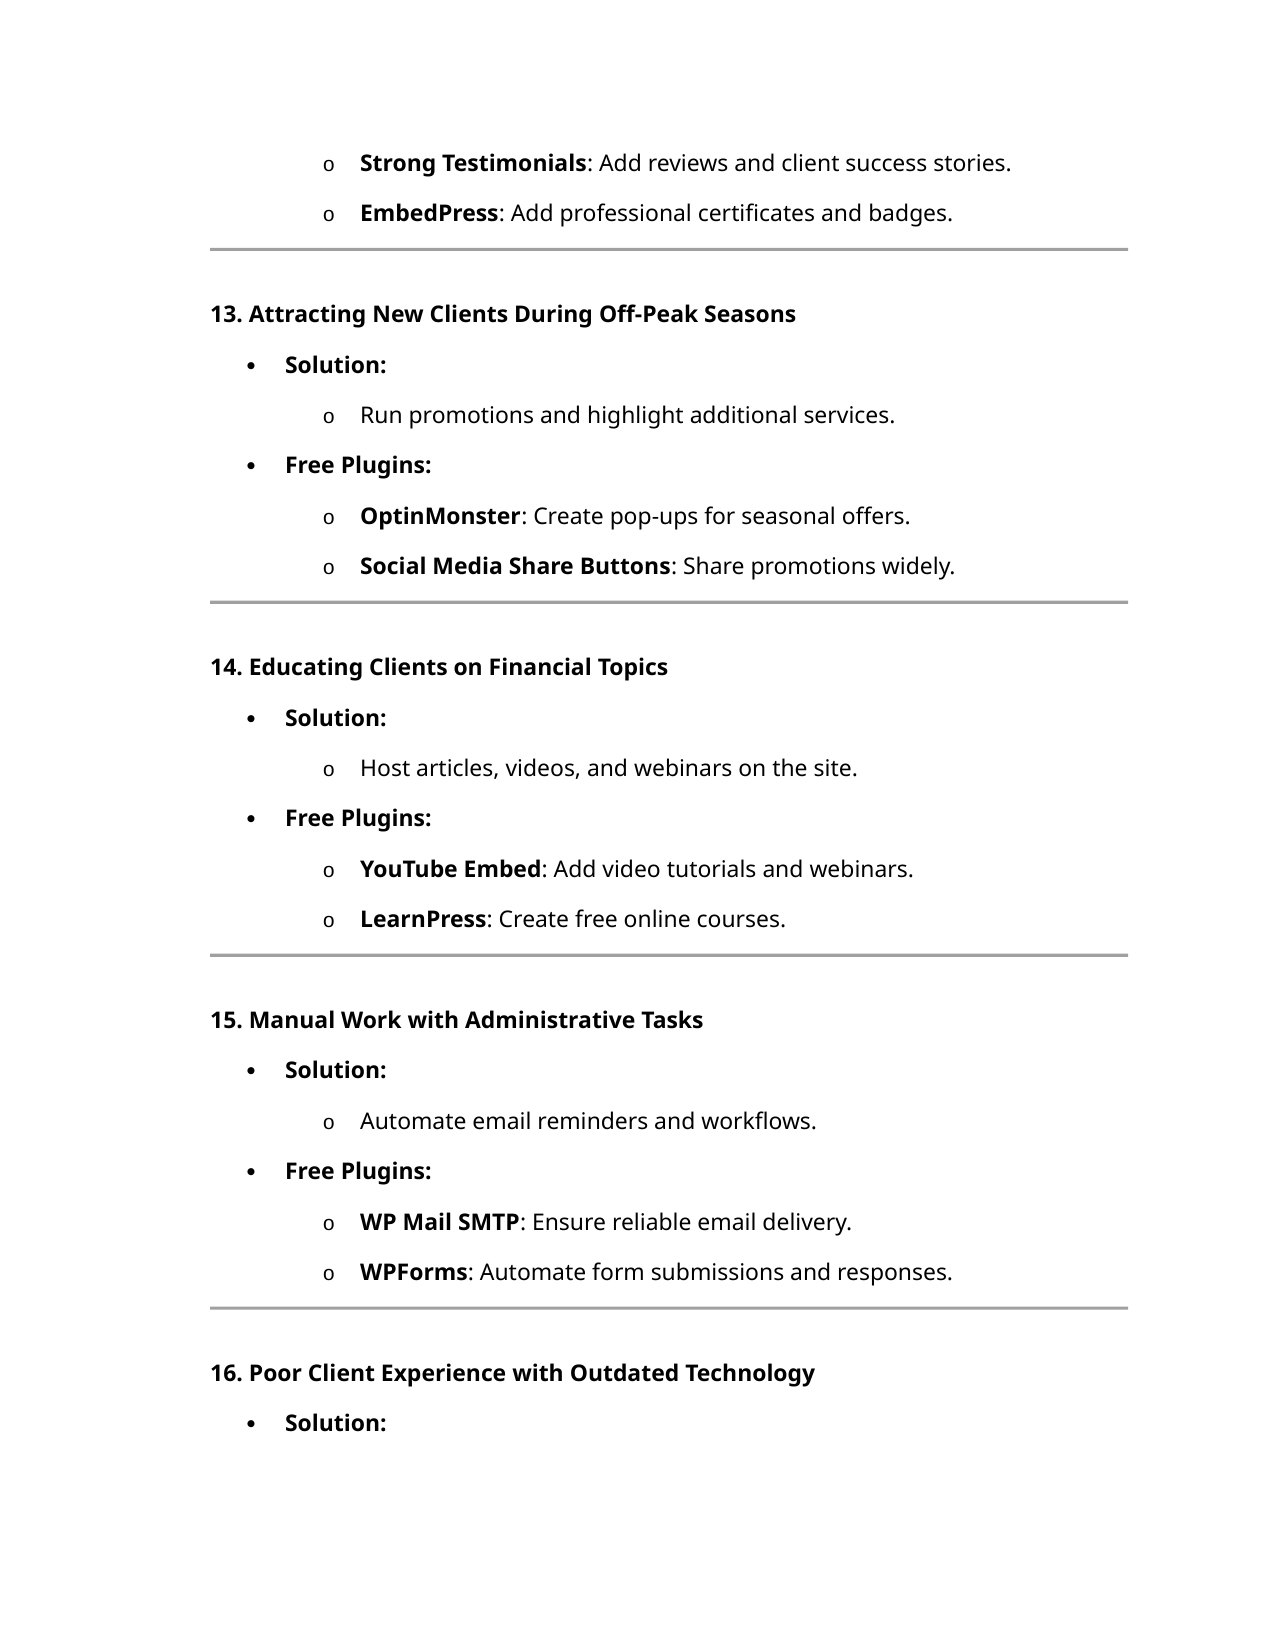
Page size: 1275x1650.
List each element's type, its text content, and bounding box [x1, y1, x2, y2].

list Solution: [247, 702, 1128, 733]
list Free Plugins: [247, 1155, 1128, 1187]
text 14. Educating Clients on Financial Topics [210, 651, 1128, 682]
list OptinMonster: Create pop-ups for seasonal offers. [322, 500, 1128, 531]
text 16. Poor Client Experience with Outdated Technology [210, 1357, 1128, 1388]
text 13. Attracting New Clients During Off-Peak Seasons [210, 298, 1128, 329]
list LearnPress: Create free online courses. [322, 903, 1128, 934]
text 15. Manual Work with Administrative Tasks [210, 1004, 1128, 1035]
list Free Plugins: [247, 802, 1128, 834]
list WPForms: Automate form submissions and responses. [322, 1256, 1128, 1287]
list Automate email reminders and workflows. [322, 1105, 1128, 1136]
list YouTube Embed: Add video tutorials and webinars. [322, 853, 1128, 884]
list Host articles, videos, and webinars on the site. [322, 752, 1128, 783]
list Social Media Share Buttons: Share promotions widely. [322, 550, 1128, 582]
list EmbedPress: Add professional certificates and badges. [322, 197, 1128, 229]
list Solution: [247, 1054, 1128, 1086]
list WP Mail SMTP: Ensure reliable email delivery. [322, 1206, 1128, 1237]
list Strong Testimonials: Add reviews and client success stories. [322, 147, 1128, 178]
list Run promotions and highlight additional services. [322, 399, 1128, 430]
list Solution: [247, 349, 1128, 380]
list Solution: [247, 1407, 1128, 1439]
list Free Plugins: [247, 449, 1128, 481]
